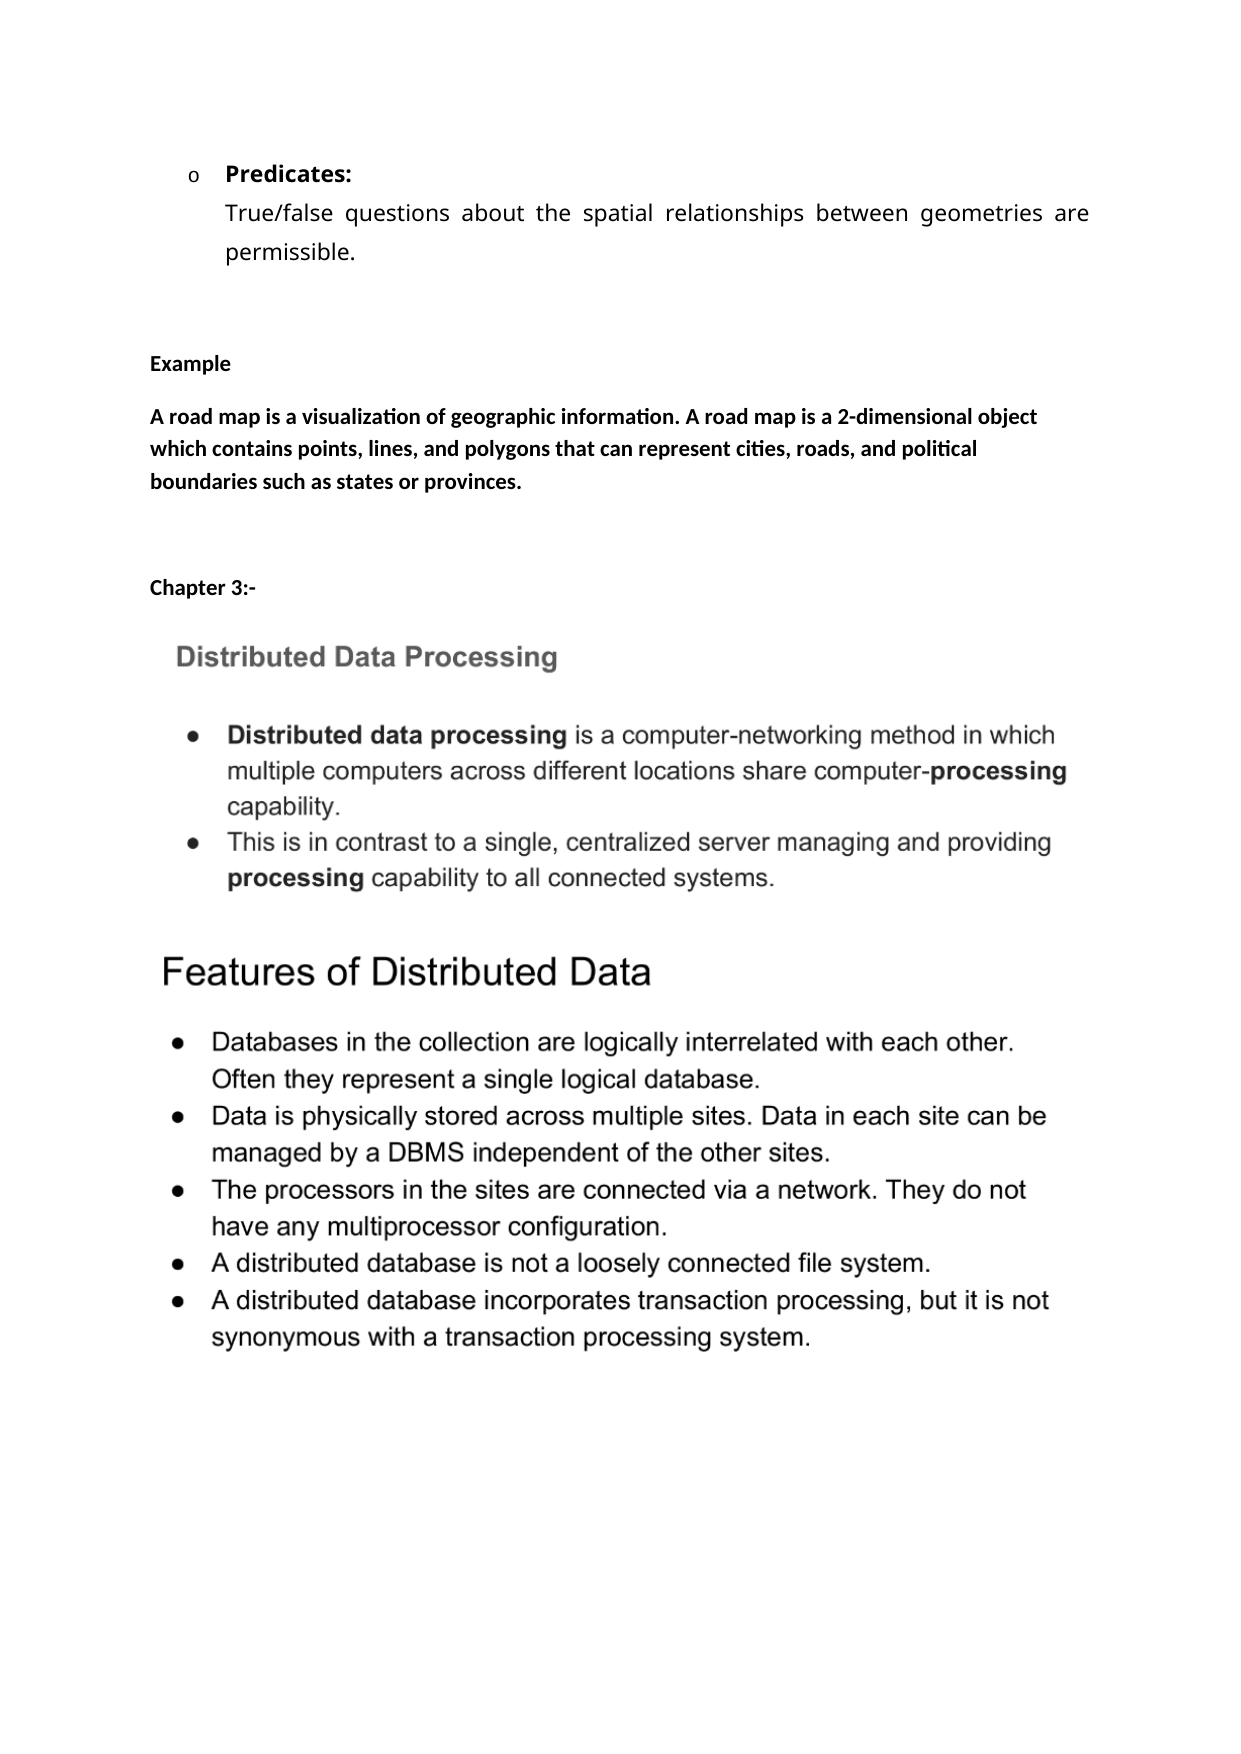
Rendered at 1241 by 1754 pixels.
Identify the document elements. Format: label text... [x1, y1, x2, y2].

picture [150, 935, 1091, 1377]
list Predicates: True/false questions about the spatial relationships between geometries are permissible. [187, 150, 1090, 267]
text A road map is a visualization of geographic information. A road map is a 2-dimensional object which contains points, lines, and polygons that can represent cities, roads, and political boundaries such as states or provinces. [150, 402, 1090, 495]
picture [150, 625, 1091, 911]
text Example [150, 349, 1090, 377]
text Chapter 3:- [150, 573, 1090, 601]
